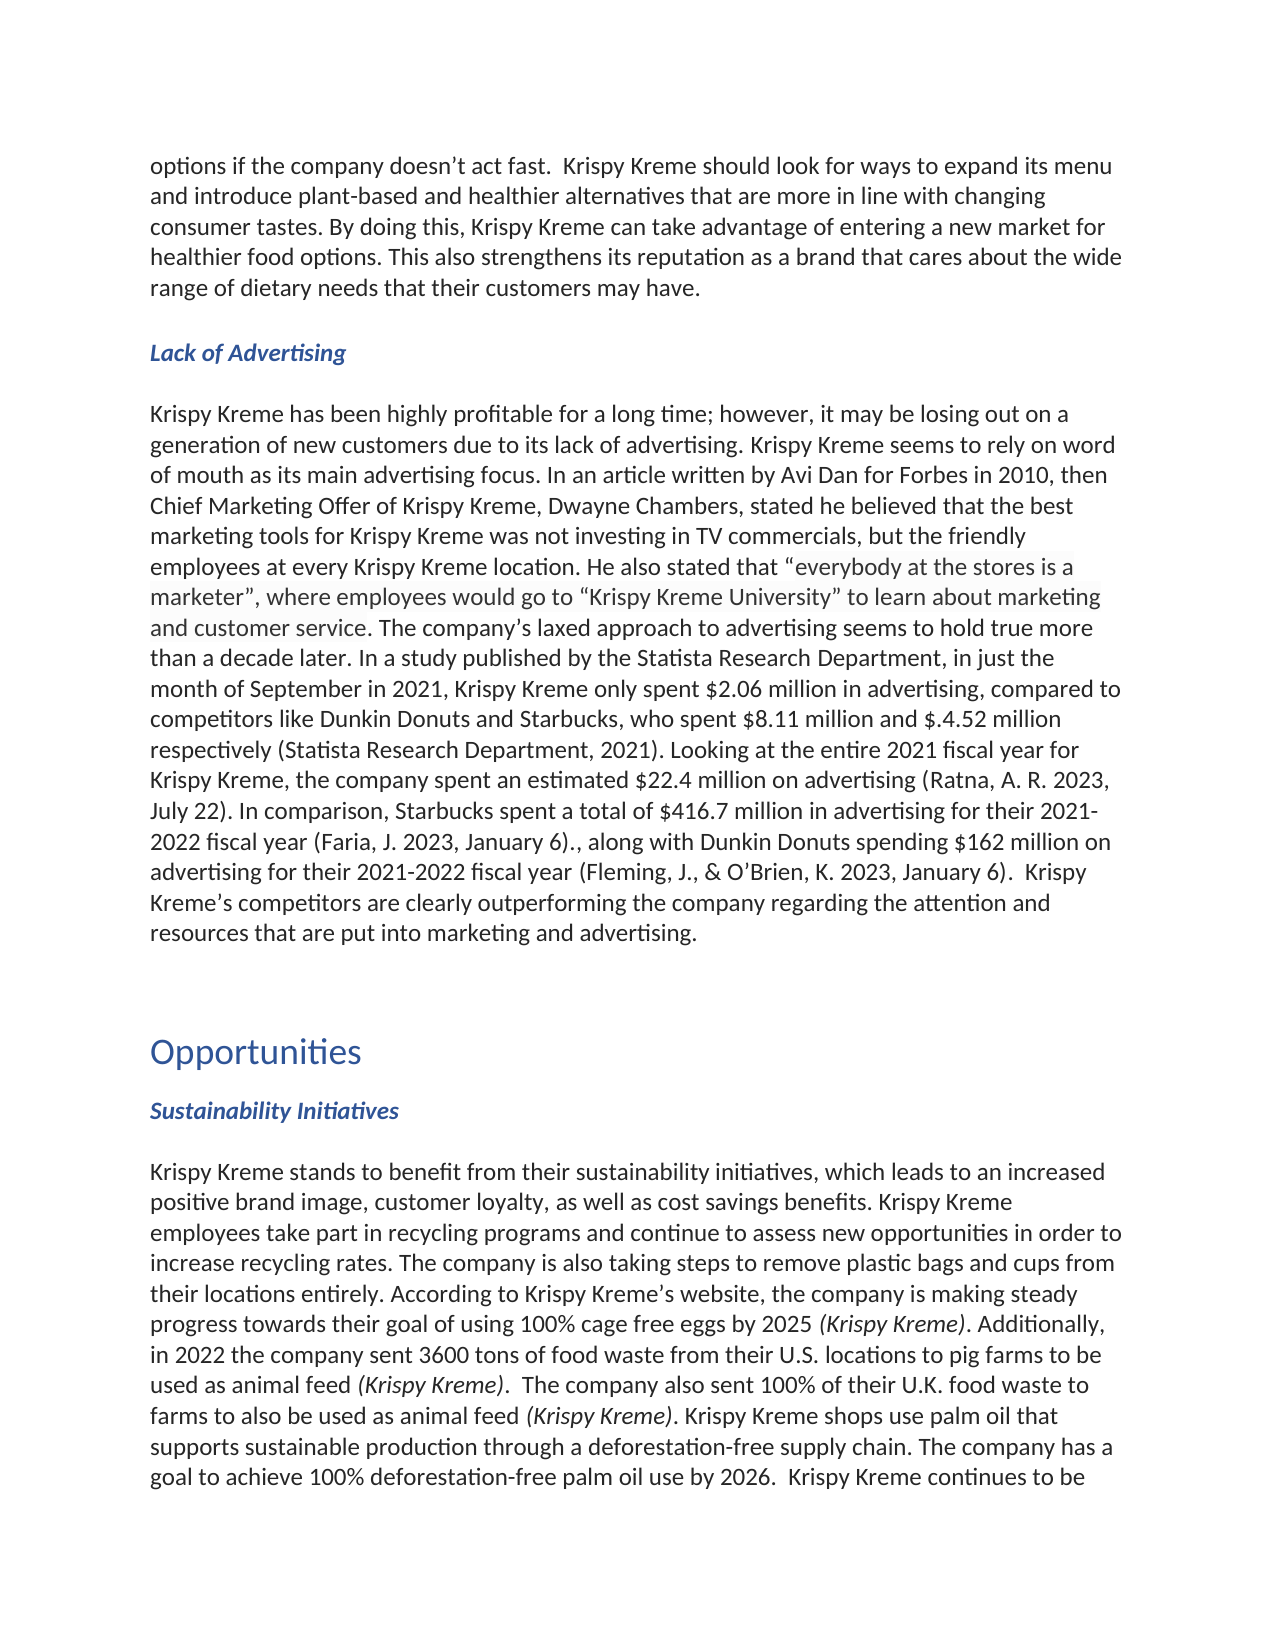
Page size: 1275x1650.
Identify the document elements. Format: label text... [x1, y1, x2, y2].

subtitle Sustainability Initiatives [150, 1095, 1125, 1125]
text Krispy Kreme has been highly profitable for a long time; however, it may be losing out on a generation of new customers due to its lack of advertising. Krispy Kreme seems to rely on word of mouth as its main advertising focus. In an article written by Avi Dan for Forbes in 2010, then Chief Marketing Offer of Krispy Kreme, Dwayne Chambers, stated he believed that the best marketing tools for Krispy Kreme was not investing in TV commercials, but the friendly employees at every Krispy Kreme location. He also stated that “everybody at the stores is a marketer”, where employees would go to “Krispy Kreme University” to learn about marketing and customer service. The company’s laxed approach to advertising seems to hold true more than a decade later. In a study published by the Statista Research Department, in just the month of September in 2021, Krispy Kreme only spent $2.06 million in advertising, compared to competitors like Dunkin Donuts and Starbucks, who spent $8.11 million and $.4.52 million respectively (Statista Research Department, 2021). Looking at the entire 2021 fiscal year for Krispy Kreme, the company spent an estimated $22.4 million on advertising (Ratna, A. R. 2023, July 22). In comparison, Starbucks spent a total of $416.7 million in advertising for their 2021-2022 fiscal year (Faria, J. 2023, January 6)., along with Dunkin Donuts spending $162 million on advertising for their 2021-2022 fiscal year (Fleming, J., & O’Brien, K. 2023, January 6). Krispy Kreme’s competitors are clearly outperforming the company regarding the attention and resources that are put into marketing and advertising. [150, 398, 1125, 948]
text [150, 150, 1125, 303]
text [150, 1156, 1125, 1492]
subtitle Opportunities [150, 1028, 1125, 1074]
subtitle Lack of Advertising [150, 337, 1125, 368]
